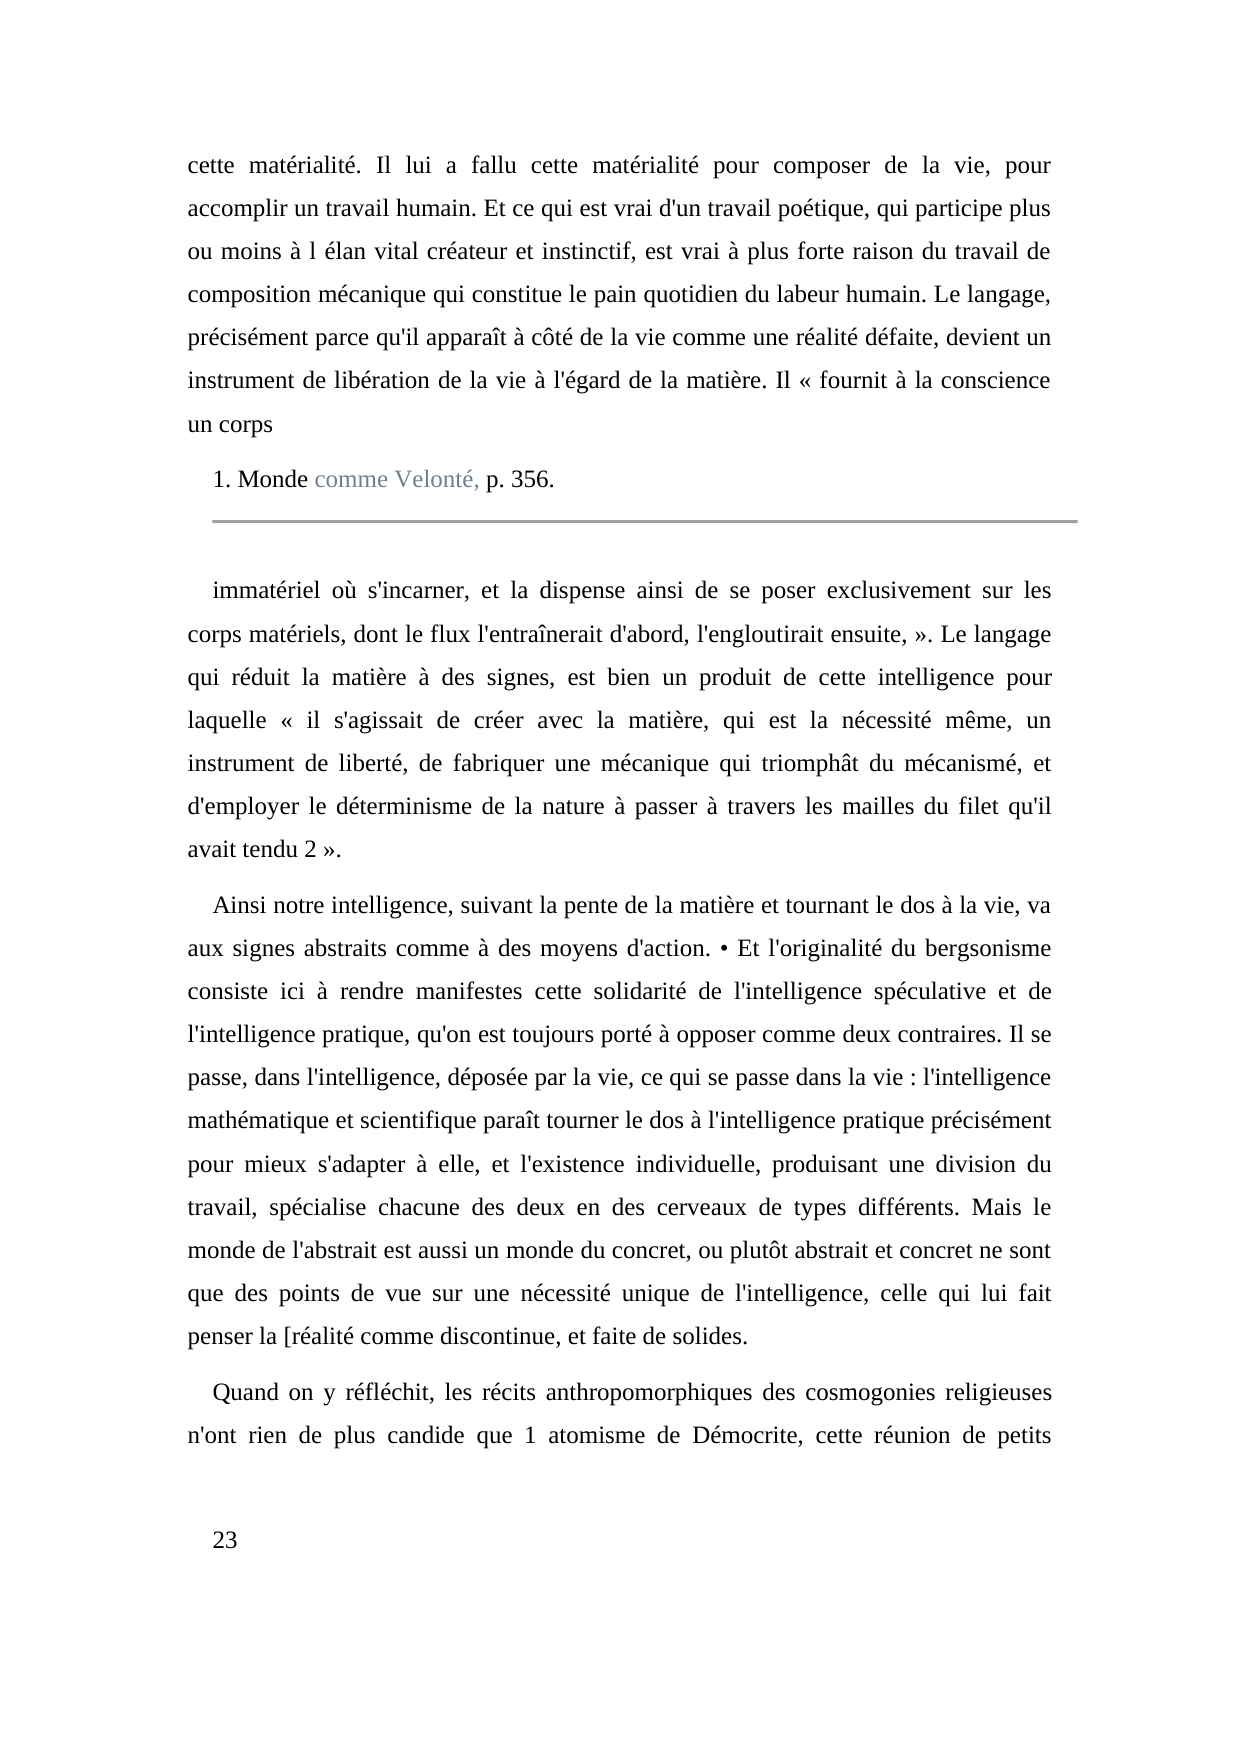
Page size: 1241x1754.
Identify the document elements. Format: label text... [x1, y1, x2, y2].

text 1. Monde comme Velonté, p. 356. [187, 464, 1053, 493]
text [187, 1377, 1053, 1449]
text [187, 150, 1053, 437]
text Ainsi notre intelligence, suivant la pente de la matière et tournant le dos à la vie, va aux signes abstraits comme à des moyens d'action. • Et l'originalité du bergsonisme consiste ici à rendre manifestes cette solidarité de l'intelligence spéculative et de l'intelligence pratique, qu'on est toujours porté à opposer comme deux contraires. Il se passe, dans l'intelligence, déposée par la vie, ce qui se passe dans la vie : l'intelligence mathématique et scientifique paraît tourner le dos à l'intelligence pratique précisément pour mieux s'adapter à elle, et l'existence individuelle, produisant une division du travail, spécialise chacune des deux en des cerveaux de types différents. Mais le monde de l'abstrait est aussi un monde du concret, ou plutôt abstrait et concret ne sont que des points de vue sur une nécessité unique de l'intelligence, celle qui lui fait penser la [réalité comme discontinue, et faite de solides. [187, 890, 1053, 1350]
text immatériel où s'incarner, et la dispense ainsi de se poser exclusivement sur les corps matériels, dont le flux l'entraînerait d'abord, l'engloutirait ensuite, ». Le langage qui réduit la matière à des signes, est bien un produit de cette intelligence pour laquelle « il s'agissait de créer avec la matière, qui est la nécessité même, un instrument de liberté, de fabriquer une mécanique qui triomphât du mécanismé, et d'employer le déterminisme de la nature à passer à travers les mailles du filet qu'il avait tendu 2 ». [187, 576, 1053, 863]
